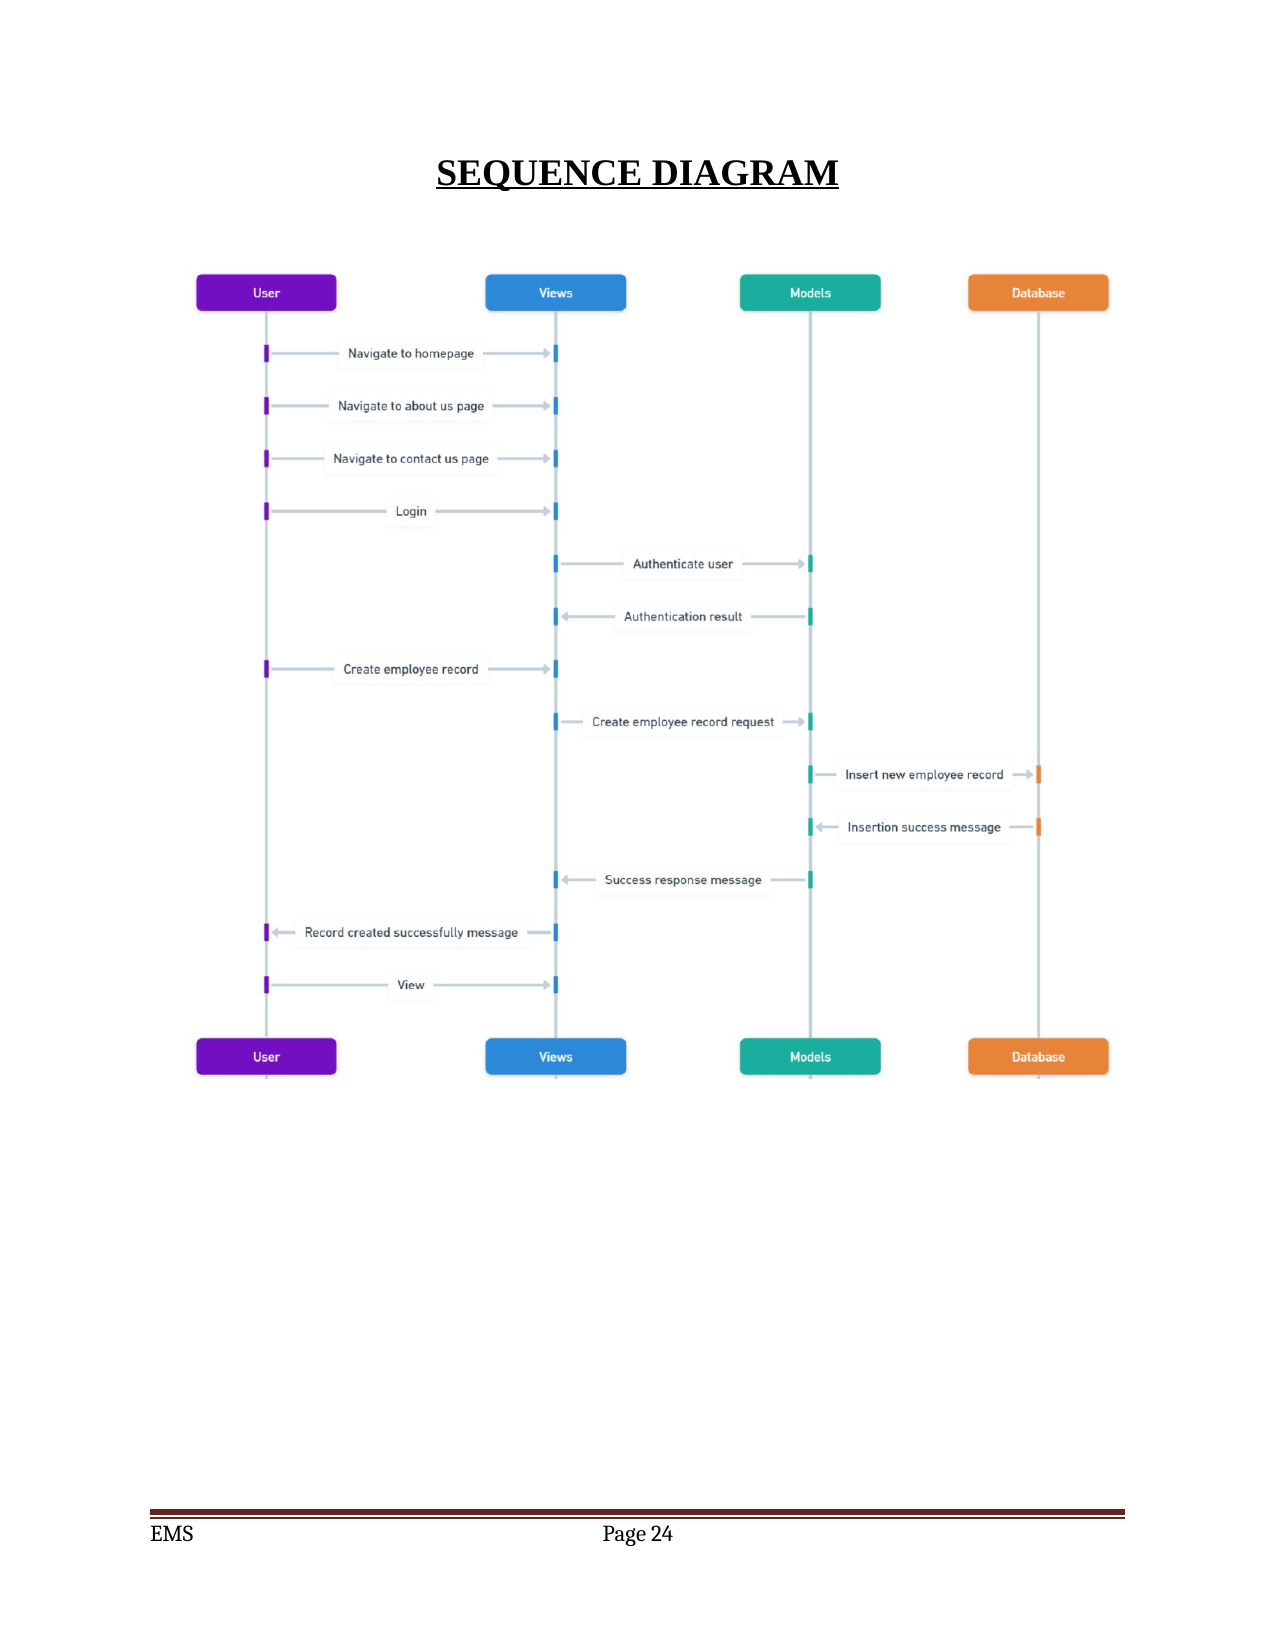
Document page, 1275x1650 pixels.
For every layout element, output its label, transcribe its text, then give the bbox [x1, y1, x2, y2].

picture [150, 228, 1154, 1106]
text SEQUENCE DIAGRAM [150, 150, 1125, 193]
